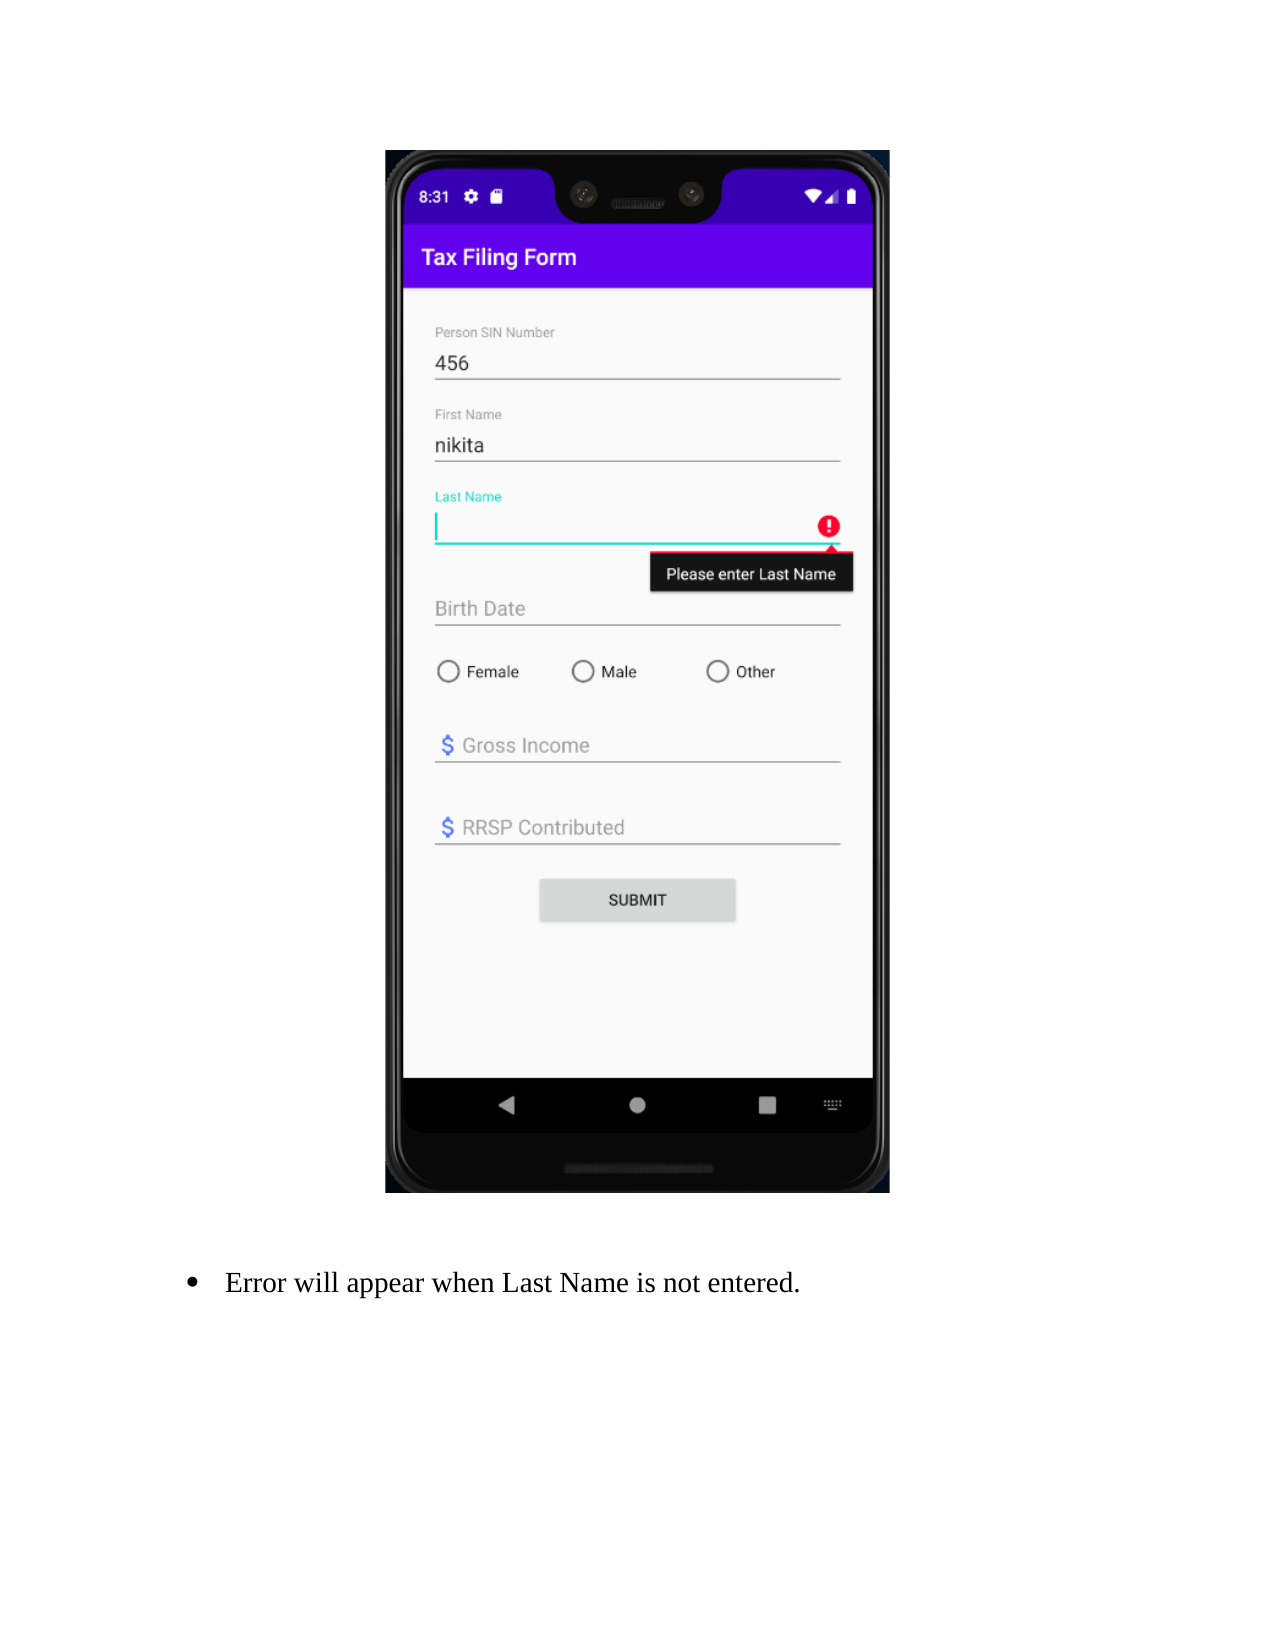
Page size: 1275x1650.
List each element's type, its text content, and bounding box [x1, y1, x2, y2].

list Error will appear when Last Name is not entered. [187, 1265, 1125, 1298]
picture [385, 150, 890, 1193]
